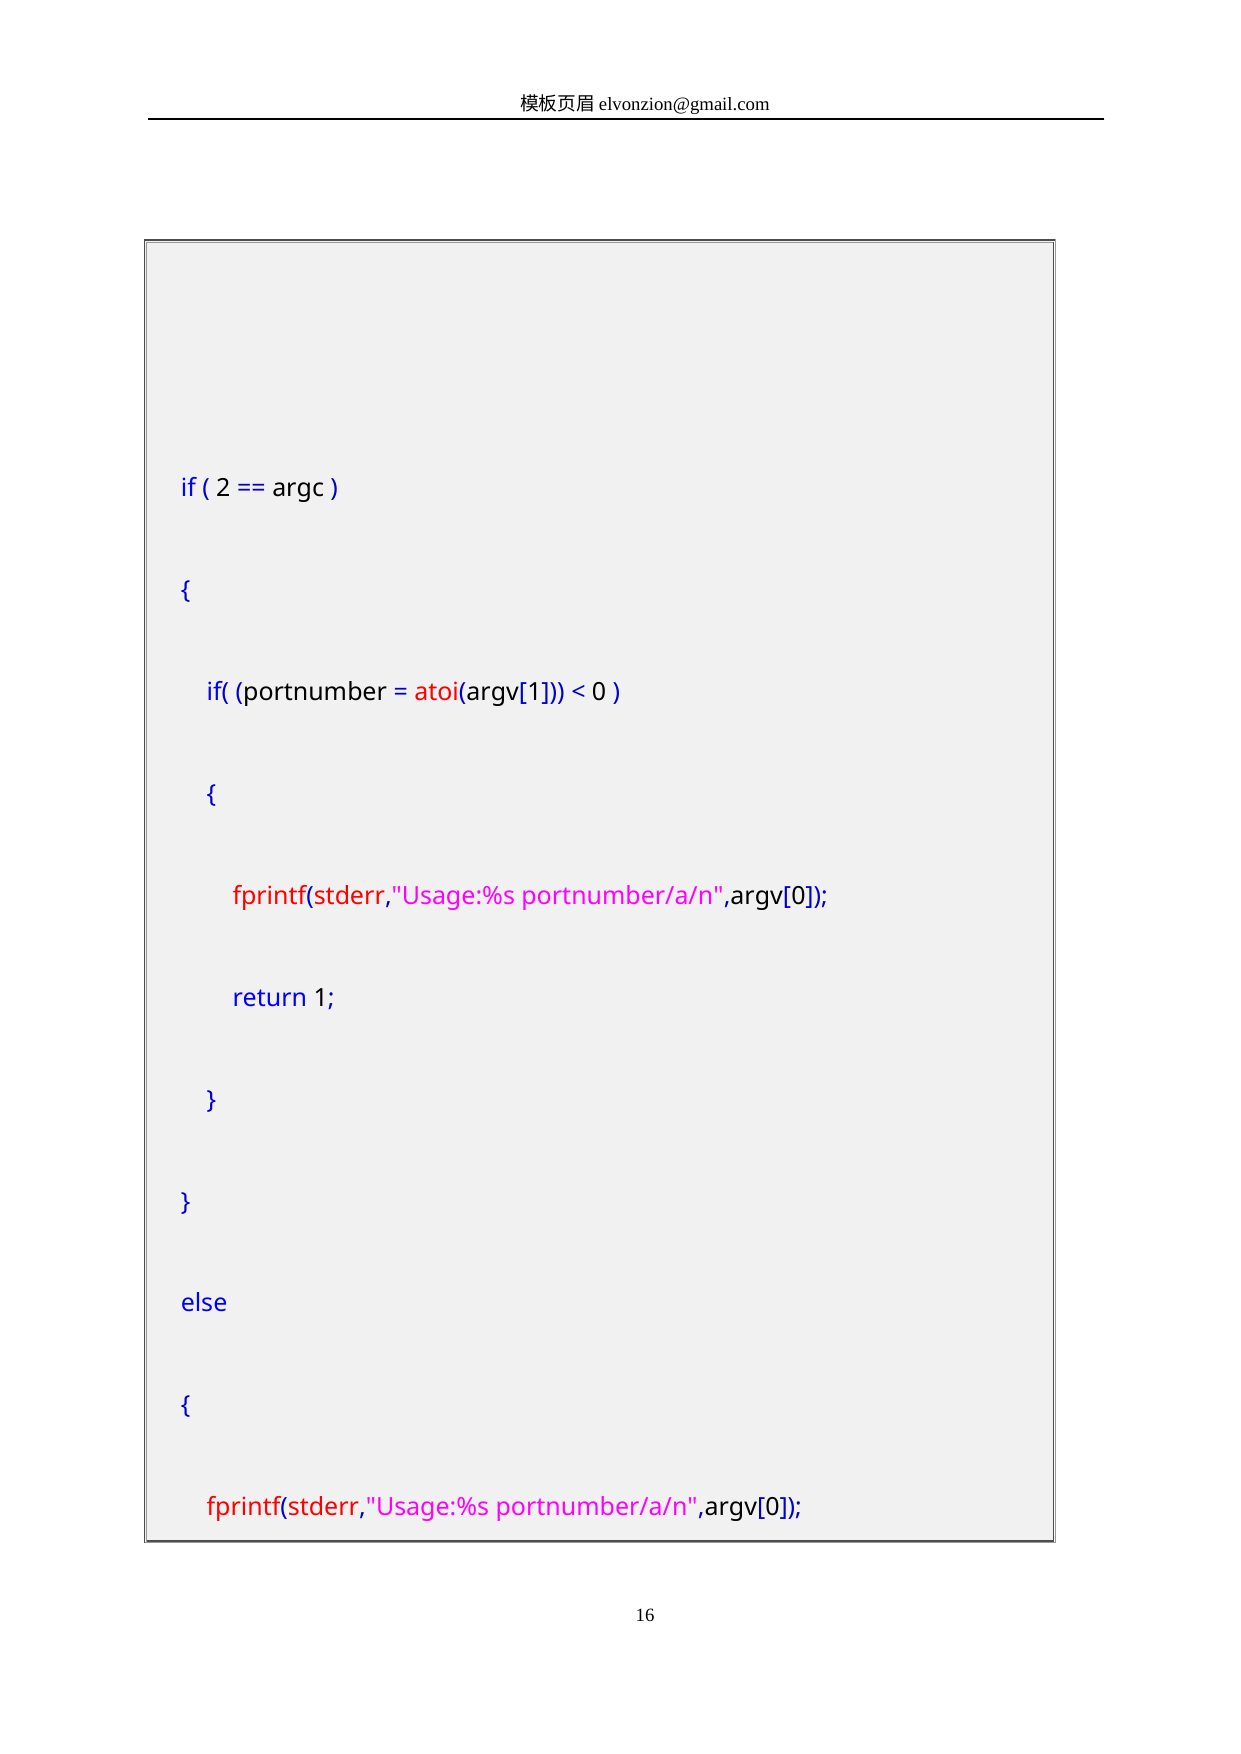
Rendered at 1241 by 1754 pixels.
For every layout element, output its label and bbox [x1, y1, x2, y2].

table_header [147, 243, 1053, 1540]
